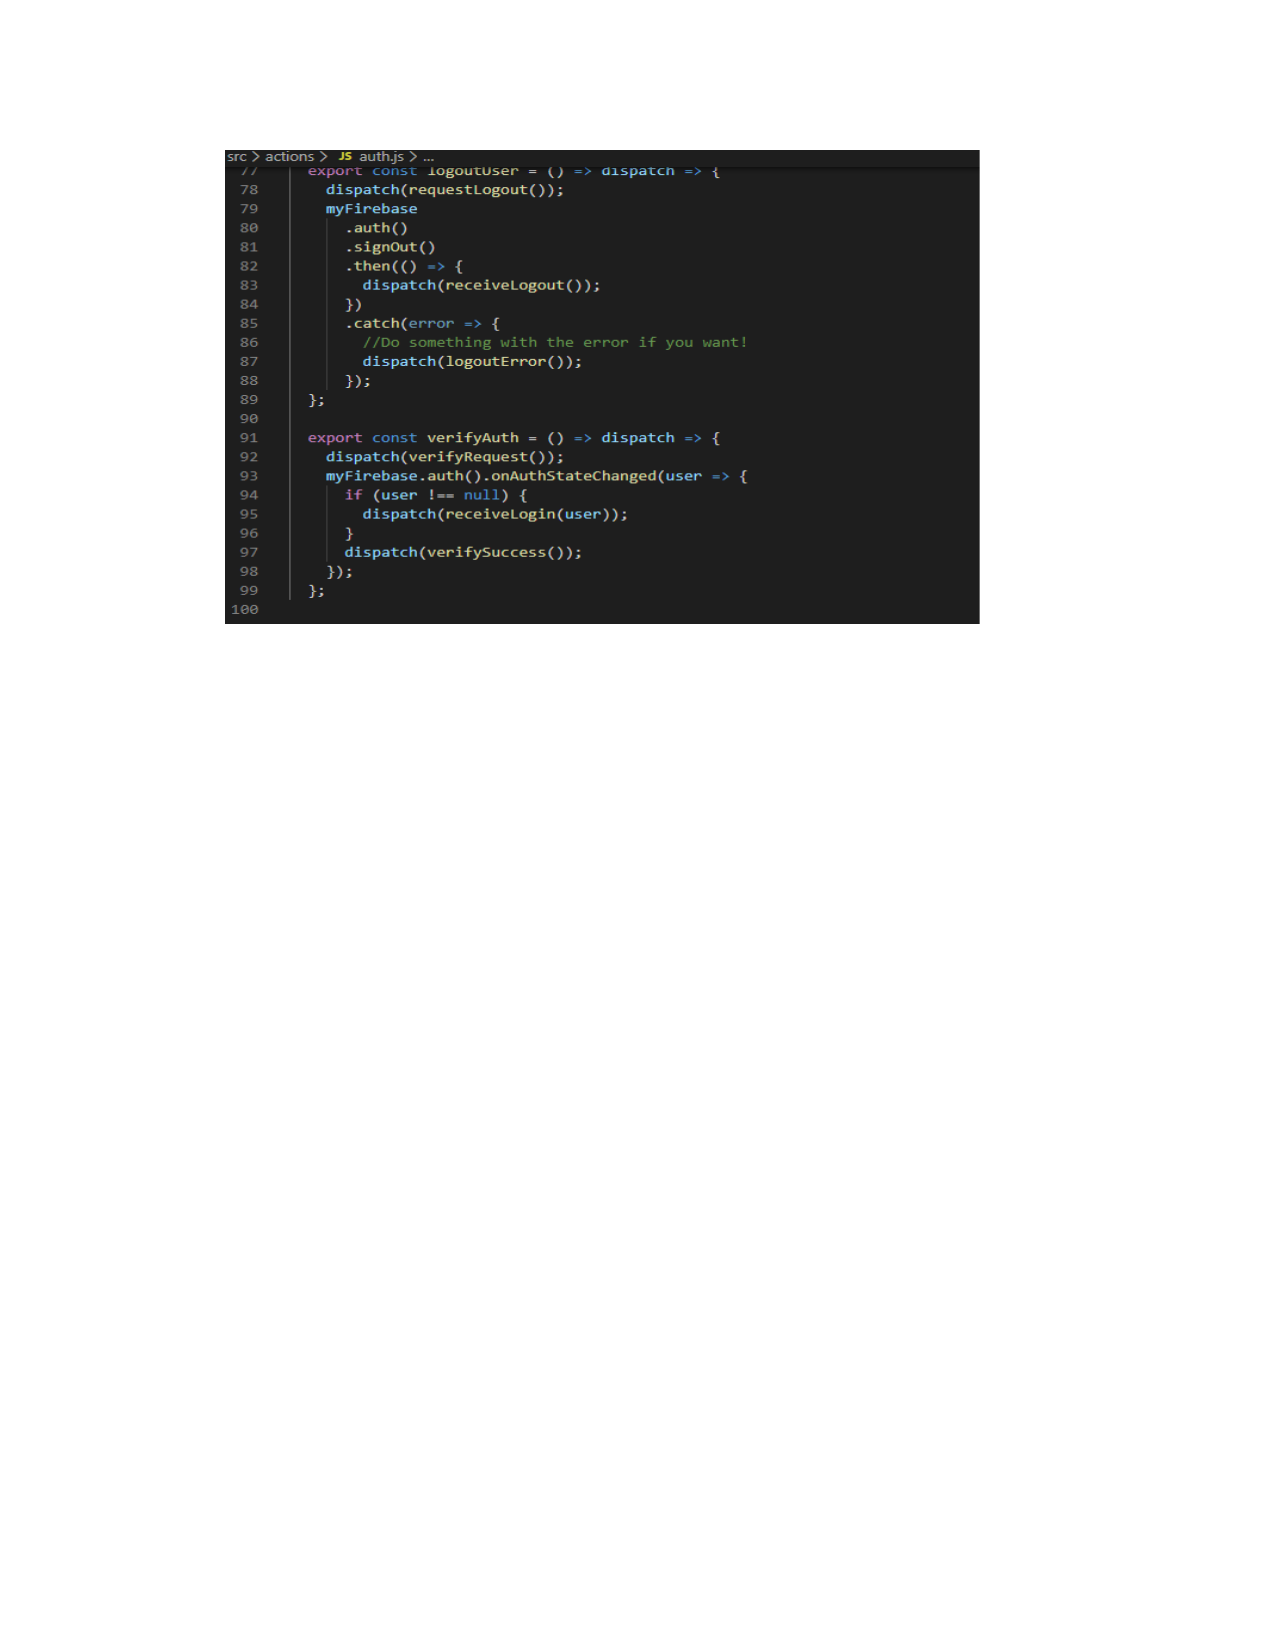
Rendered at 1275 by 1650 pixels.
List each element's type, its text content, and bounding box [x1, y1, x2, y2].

picture [225, 150, 980, 624]
